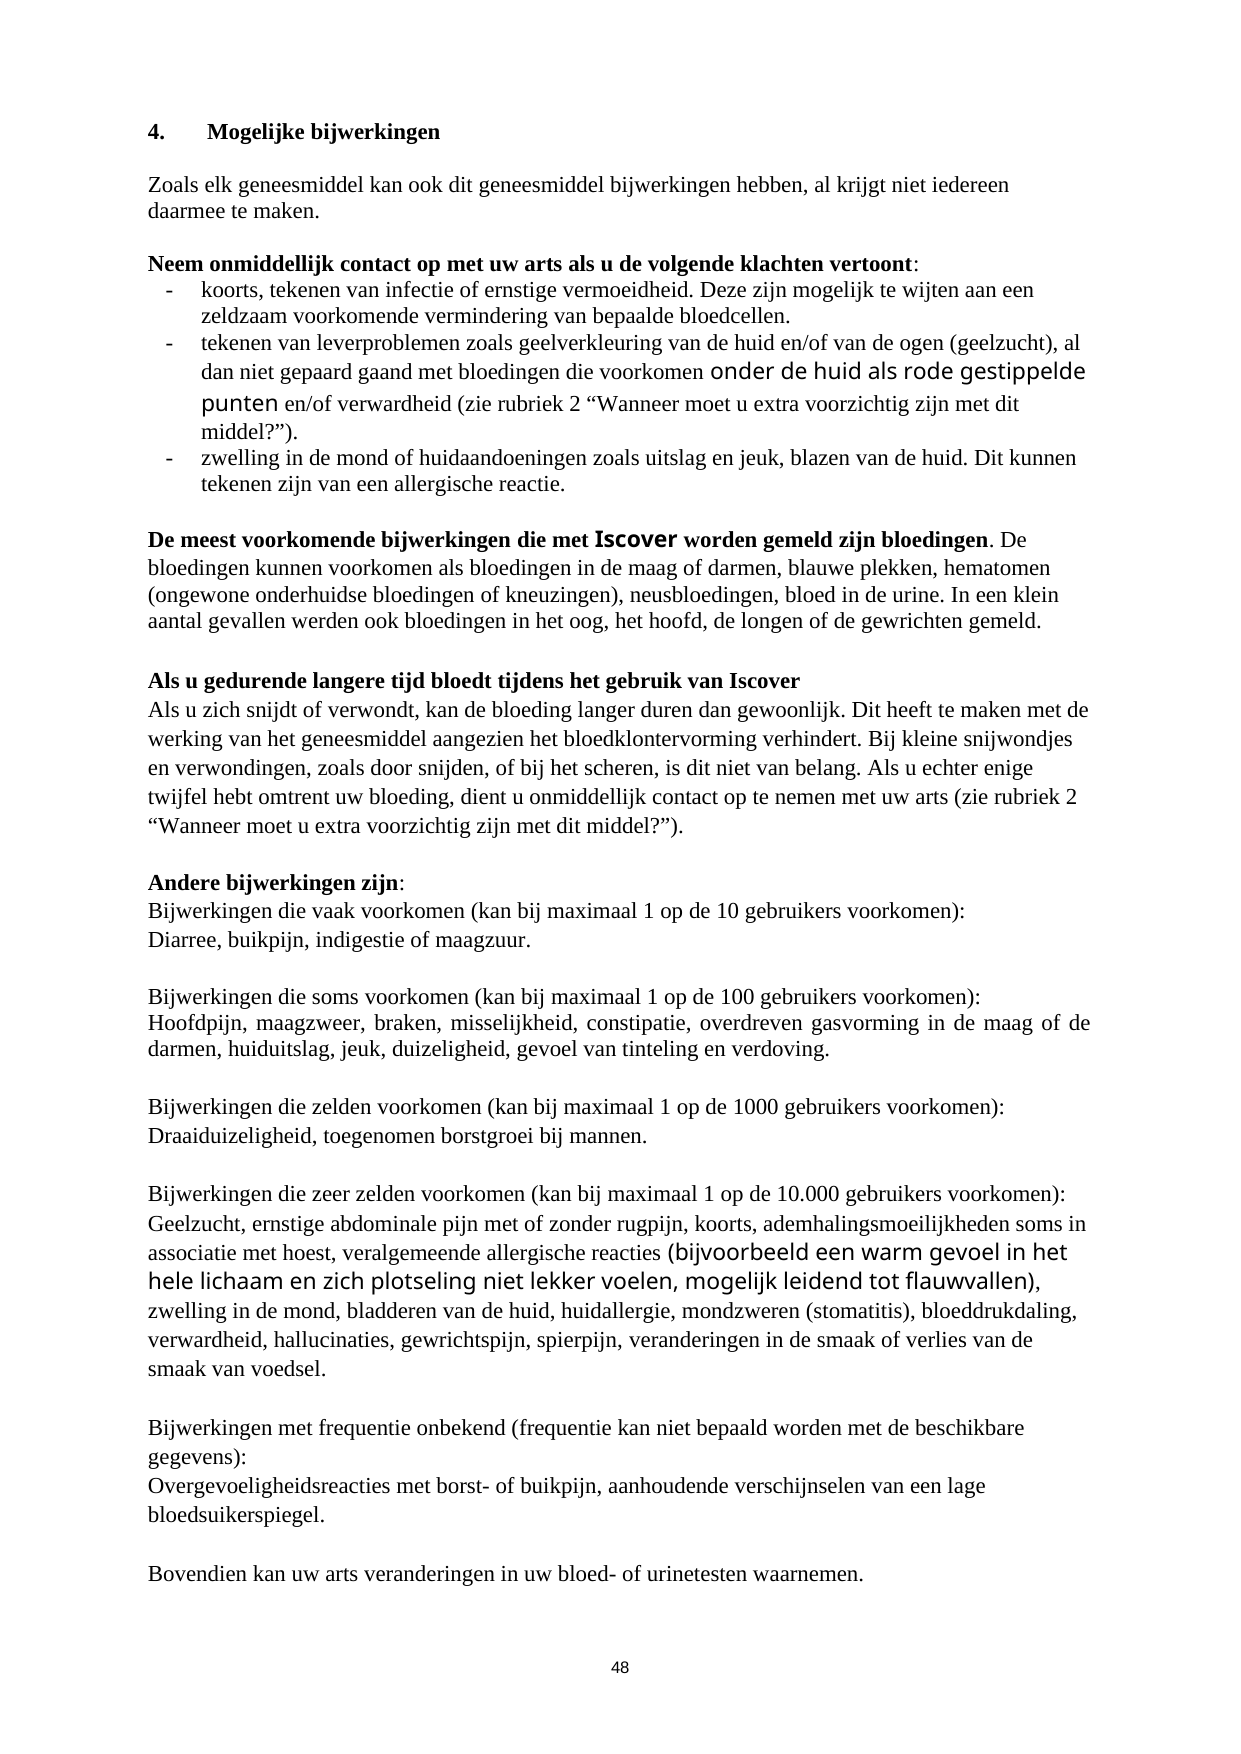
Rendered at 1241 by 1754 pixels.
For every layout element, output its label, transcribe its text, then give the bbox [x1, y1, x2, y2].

text Geelzucht, ernstige abdominale pijn met of zonder rugpijn, koorts, ademhalingsmoeilijkheden soms in associatie met hoest, veralgemeende allergische reacties (bijvoorbeeld een warm gevoel in het hele lichaam en zich plotseling niet lekker voelen, mogelijk leidend tot flauwvallen), zwelling in de mond, bladderen van de huid, huidallergie, mondzweren (stomatitis), bloeddrukdaling, verwardheid, hallucinaties, gewrichtspijn, spierpijn, veranderingen in de smaak of verlies van de smaak van voedsel. [148, 1208, 1092, 1383]
text Neem onmiddellijk contact op met uw arts als u de volgende klachten vertoont: [148, 250, 1092, 276]
text Bijwerkingen die zelden voorkomen (kan bij maximaal 1 op de 1000 gebruikers voorkomen): [148, 1091, 1092, 1120]
text Bijwerkingen die zeer zelden voorkomen (kan bij maximaal 1 op de 10.000 gebruikers voorkomen): [148, 1178, 1092, 1208]
text Draaiduizeligheid, toegenomen borstgroei bij mannen. [148, 1120, 1092, 1149]
text Bijwerkingen die soms voorkomen (kan bij maximaal 1 op de 100 gebruikers voorkomen): [148, 983, 1092, 1009]
text Bijwerkingen met frequentie onbekend (frequentie kan niet bepaald worden met de beschikbare gegevens): [148, 1412, 1092, 1470]
text 4. Mogelijke bijwerkingen [148, 118, 1092, 144]
text Hoofdpijn, maagzweer, braken, misselijkheid, constipatie, overdreven gasvorming in de maag of de darmen, huiduitslag, jeuk, duizeligheid, gevoel van tinteling en verdoving. [148, 1009, 1092, 1062]
text Bovendien kan uw arts veranderingen in uw bloed- of urinetesten waarnemen. [148, 1558, 1092, 1587]
list koorts, tekenen van infectie of ernstige vermoeidheid. Deze zijn mogelijk te wijten aan een zeldzaam voorkomende vermindering van bepaalde bloedcellen. [165, 276, 1092, 329]
list zwelling in de mond of huidaandoeningen zoals uitslag en jeuk, blazen van de huid. Dit kunnen tekenen zijn van een allergische reactie. [165, 444, 1092, 497]
text Overgevoeligheidsreacties met borst- of buikpijn, aanhoudende verschijnselen van een lage bloedsuikerspiegel. [148, 1470, 1092, 1528]
text Als u gedurende langere tijd bloedt tijdens het gebruik van Iscover [148, 668, 1092, 694]
list tekenen van leverproblemen zoals geelverkleuring van de huid en/of van de ogen (geelzucht), al dan niet gepaard gaand met bloedingen die voorkomen onder de huid als rode gestippelde punten en/of verwardheid (zie rubriek 2 “Wanneer moet u extra voorzichtig zijn met dit middel?”). [165, 329, 1092, 444]
text Zoals elk geneesmiddel kan ook dit geneesmiddel bijwerkingen hebben, al krijgt niet iedereen daarmee te maken. [148, 171, 1092, 223]
text Andere bijwerkingen zijn: [148, 869, 1092, 895]
text Diarree, buikpijn, indigestie of maagzuur. [148, 924, 1092, 954]
text Als u zich snijdt of verwondt, kan de bloeding langer duren dan gewoonlijk. Dit heeft te maken met de werking van het geneesmiddel aangezien het bloedklontervorming verhindert. Bij kleine snijwondjes en verwondingen, zoals door snijden, of bij het scheren, is dit niet van belang. Als u echter enige twijfel hebt omtrent uw bloeding, dient u onmiddellijk contact op te nemen met uw arts (zie rubriek 2 “Wanneer moet u extra voorzichtig zijn met dit middel?”). [148, 694, 1092, 840]
text De meest voorkomende bijwerkingen die met Iscover worden gemeld zijn bloedingen. De bloedingen kunnen voorkomen als bloedingen in de maag of darmen, blauwe plekken, hematomen (ongewone onderhuidse bloedingen of kneuzingen), neusbloedingen, bloed in de urine. In een klein aantal gevallen werden ook bloedingen in het oog, het hoofd, de longen of de gewrichten gemeld. [148, 523, 1092, 633]
text Bijwerkingen die vaak voorkomen (kan bij maximaal 1 op de 10 gebruikers voorkomen): [148, 895, 1092, 924]
